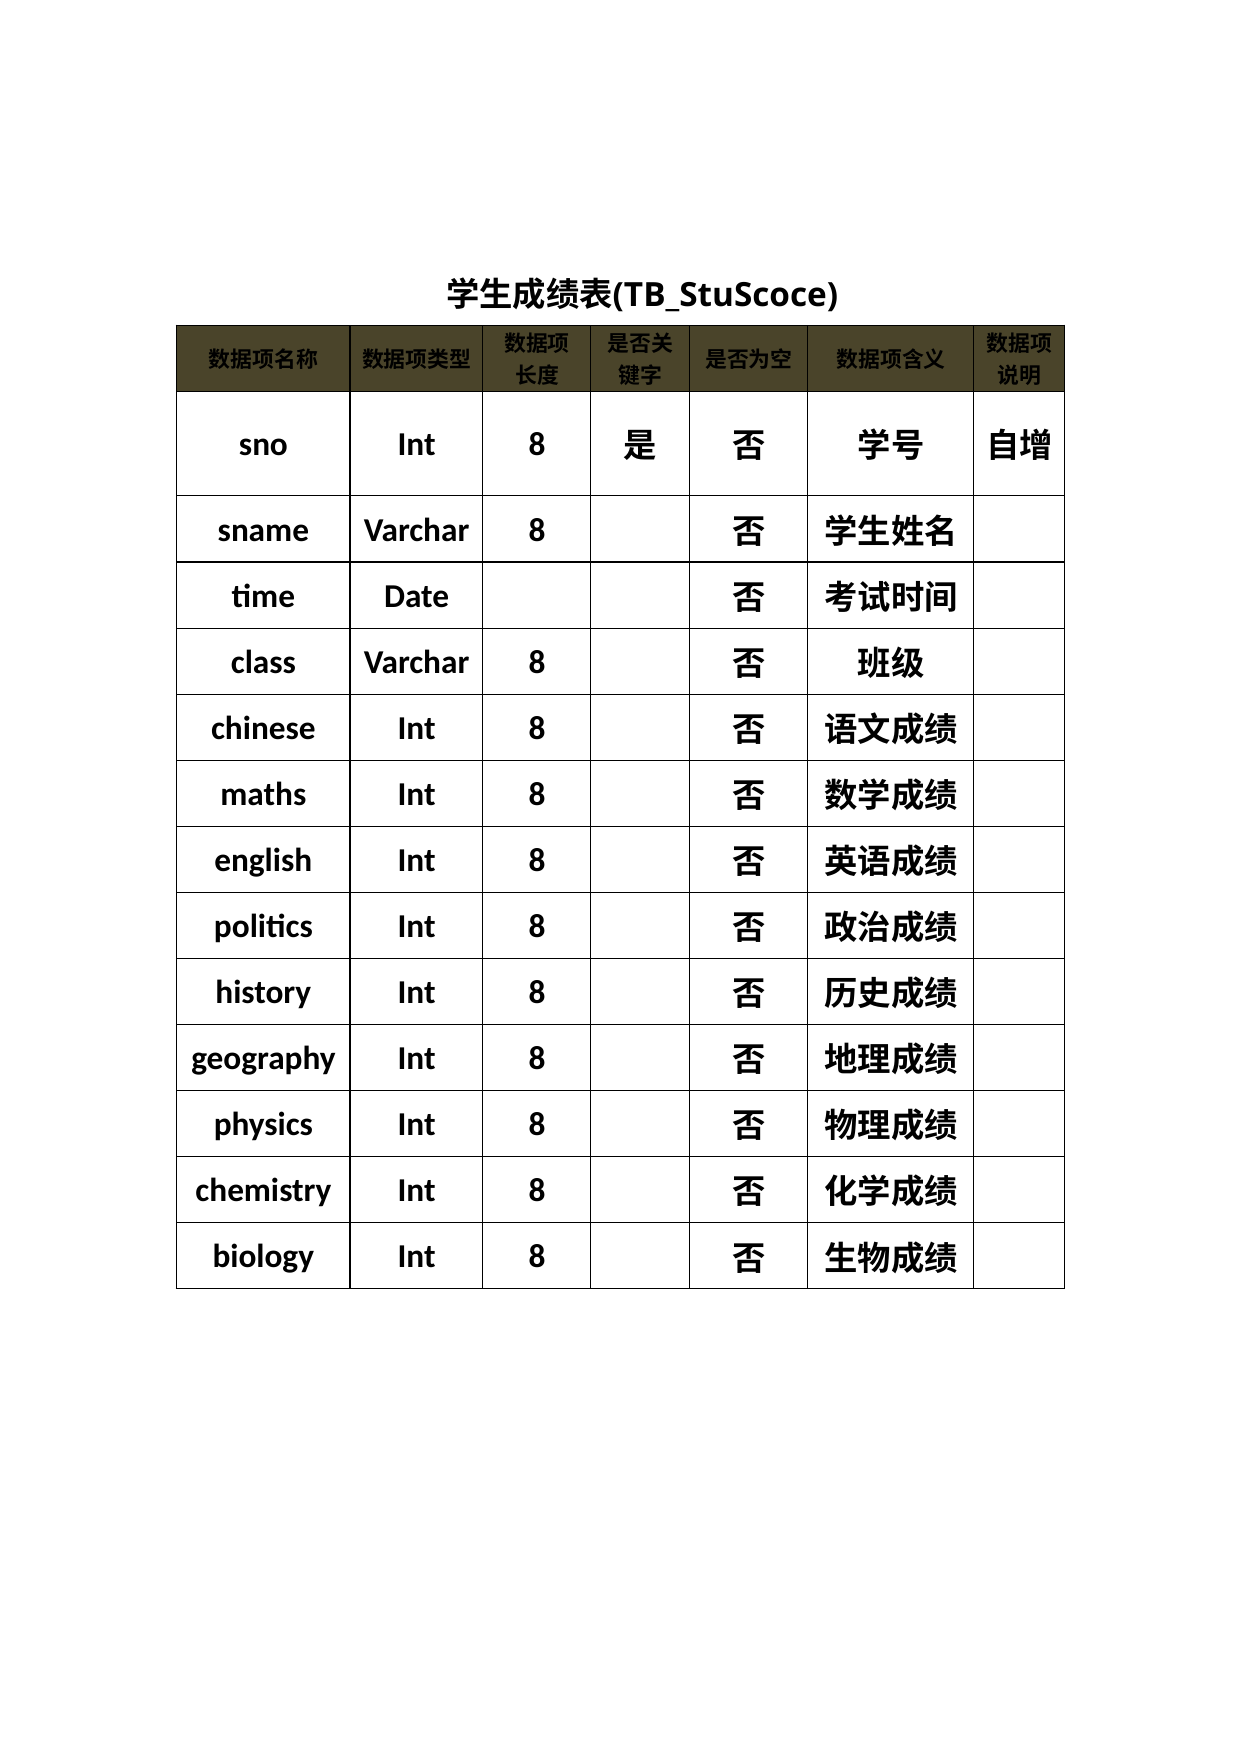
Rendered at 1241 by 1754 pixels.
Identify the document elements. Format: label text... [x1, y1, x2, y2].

table_cell 否 [690, 959, 807, 1024]
table_header 数据项含义 [808, 326, 973, 391]
table_cell [974, 893, 1064, 958]
table_cell [974, 629, 1064, 693]
table_cell 否 [690, 1091, 807, 1156]
table_cell Int [351, 959, 482, 1024]
table_cell Varchar [351, 496, 482, 561]
text 学生成绩表(TB_StuScoce) [187, 259, 1053, 324]
table_cell 8 [483, 629, 590, 693]
table_cell politics [177, 893, 349, 958]
table_header 是否关键字 [591, 326, 689, 391]
table_cell [974, 1223, 1064, 1288]
table_cell 历史成绩 [808, 959, 973, 1024]
table_cell Date [351, 563, 482, 627]
table_cell 考试时间 [808, 563, 973, 627]
table_header 数据项类型 [351, 326, 482, 391]
table_cell history [177, 959, 349, 1024]
table_cell [591, 1091, 689, 1156]
table_cell 否 [690, 629, 807, 693]
table_cell 英语成绩 [808, 827, 973, 892]
table_cell Int [351, 1025, 482, 1090]
table_cell 8 [483, 761, 590, 826]
table_cell Int [351, 1223, 482, 1288]
table_cell 8 [483, 1025, 590, 1090]
table_cell 8 [483, 827, 590, 892]
table_cell 物理成绩 [808, 1091, 973, 1156]
table_cell 8 [483, 1091, 590, 1156]
table_cell geography [177, 1025, 349, 1090]
table_cell 否 [690, 761, 807, 826]
table_cell [591, 1223, 689, 1288]
table_cell time [177, 563, 349, 627]
table_cell 8 [483, 496, 590, 561]
table_cell 8 [483, 392, 590, 495]
table_cell Int [351, 1091, 482, 1156]
table_cell [974, 959, 1064, 1024]
table_cell [974, 496, 1064, 561]
table_header 数据项名称 [177, 326, 349, 391]
table_cell [591, 959, 689, 1024]
table_cell 8 [483, 1157, 590, 1222]
table_cell [591, 761, 689, 826]
table_cell maths [177, 761, 349, 826]
table_cell Int [351, 392, 482, 495]
table_cell physics [177, 1091, 349, 1156]
table_cell [591, 1025, 689, 1090]
table_cell 班级 [808, 629, 973, 693]
table_header 是否为空 [690, 326, 807, 391]
table_cell [591, 563, 689, 627]
table_cell [974, 1157, 1064, 1222]
table_cell 地理成绩 [808, 1025, 973, 1090]
table_cell [591, 629, 689, 693]
table_cell Int [351, 1157, 482, 1222]
table_cell [483, 563, 590, 627]
table_cell [974, 1025, 1064, 1090]
table_cell 政治成绩 [808, 893, 973, 958]
table_cell 否 [690, 392, 807, 495]
table_cell [974, 1091, 1064, 1156]
table_cell biology [177, 1223, 349, 1288]
table_cell 8 [483, 1223, 590, 1288]
table_cell 数学成绩 [808, 761, 973, 826]
table_cell [974, 761, 1064, 826]
table_header 数据项说明 [974, 326, 1064, 391]
table_cell 否 [690, 1157, 807, 1222]
table_cell [591, 1157, 689, 1222]
table_cell [974, 563, 1064, 627]
table_cell 8 [483, 695, 590, 759]
table_cell Int [351, 761, 482, 826]
table_cell [591, 827, 689, 892]
table_cell 自增 [974, 392, 1064, 495]
table_cell chinese [177, 695, 349, 759]
table_cell 否 [690, 695, 807, 759]
table_cell 是 [591, 392, 689, 495]
table_cell [591, 496, 689, 561]
table_cell Varchar [351, 629, 482, 693]
table_cell 否 [690, 893, 807, 958]
table_cell chemistry [177, 1157, 349, 1222]
table_cell 学号 [808, 392, 973, 495]
table_cell class [177, 629, 349, 693]
table_cell 否 [690, 1223, 807, 1288]
table_cell [974, 695, 1064, 759]
table_cell Int [351, 893, 482, 958]
table_cell 语文成绩 [808, 695, 973, 759]
table_header 数据项长度 [483, 326, 590, 391]
table_cell 否 [690, 496, 807, 561]
table_cell 8 [483, 959, 590, 1024]
table_cell sno [177, 392, 349, 495]
table_cell 否 [690, 827, 807, 892]
table_cell sname [177, 496, 349, 561]
table_cell 化学成绩 [808, 1157, 973, 1222]
table_cell 生物成绩 [808, 1223, 973, 1288]
table_cell [591, 695, 689, 759]
table_cell english [177, 827, 349, 892]
table_cell [591, 893, 689, 958]
table_cell Int [351, 827, 482, 892]
table_cell 学生姓名 [808, 496, 973, 561]
table_cell Int [351, 695, 482, 759]
table_cell [974, 827, 1064, 892]
table_cell 否 [690, 563, 807, 627]
table_cell 8 [483, 893, 590, 958]
table_cell 否 [690, 1025, 807, 1090]
